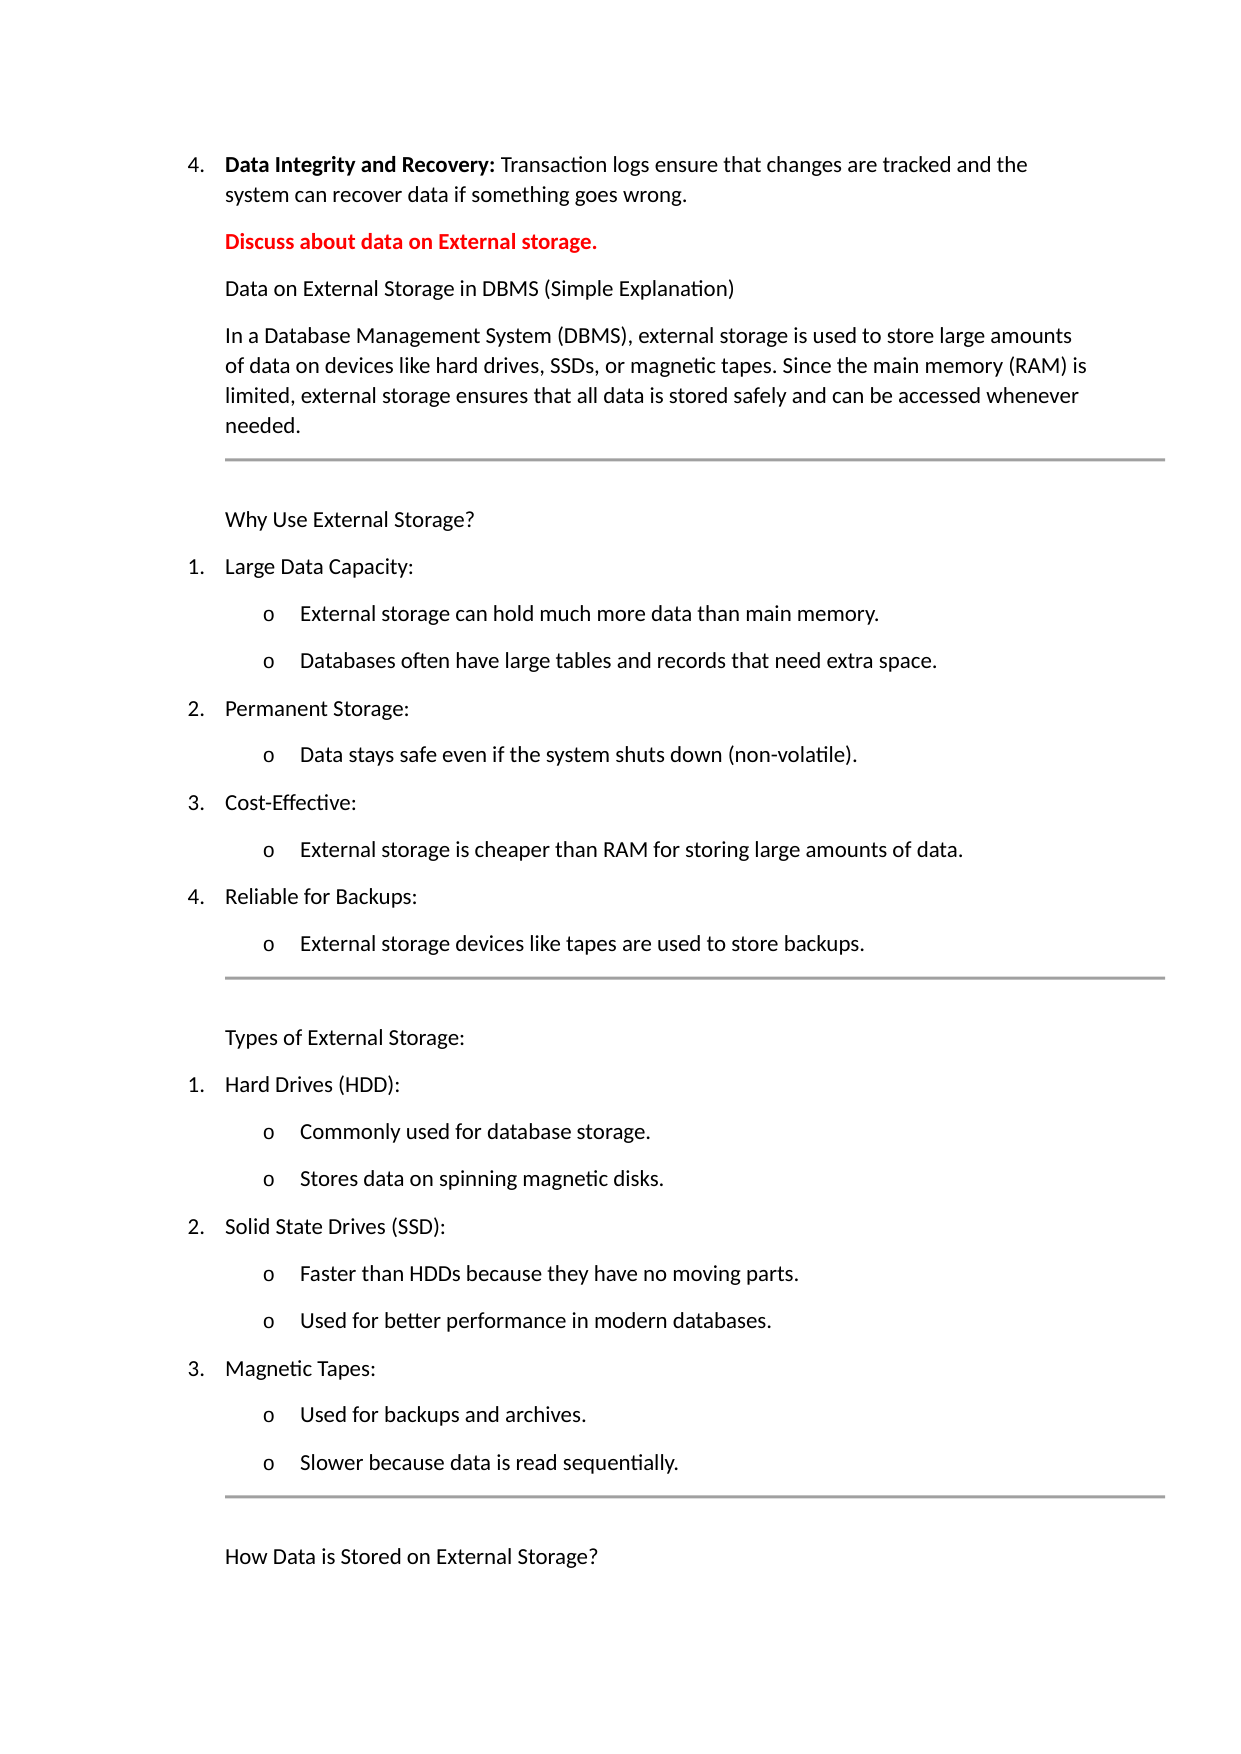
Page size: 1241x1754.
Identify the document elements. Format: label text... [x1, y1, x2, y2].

list External storage is cheaper than RAM for storing large amounts of data. [262, 835, 1090, 863]
list Stores data on spinning magnetic disks. [262, 1164, 1090, 1193]
list Data stays safe even if the system shuts down (non-volatile). [262, 741, 1090, 769]
list Data Integrity and Recovery: Transaction logs ensure that changes are tracked and the system can recover data if something goes wrong. [187, 150, 1090, 208]
text Types of External Storage: [225, 1023, 1090, 1051]
list Databases often have large tables and records that need extra space. [262, 646, 1090, 675]
list External storage devices like tapes are used to store backups. [262, 929, 1090, 958]
list External storage can hold much more data than main memory. [262, 599, 1090, 627]
list Cost-Effective: [187, 788, 1090, 816]
list Used for better performance in modern databases. [262, 1306, 1090, 1335]
list Faster than HDDs because they have no moving parts. [262, 1259, 1090, 1287]
list Permanent Storage: [187, 694, 1090, 722]
list Solid State Drives (SSD): [187, 1212, 1090, 1240]
list Hard Drives (HDD): [187, 1070, 1090, 1098]
text Data on External Storage in DBMS (Simple Explanation) [225, 274, 1090, 302]
list Slower because data is read sequentially. [262, 1448, 1090, 1476]
text Why Use External Storage? [225, 505, 1090, 533]
text In a Database Management System (DBMS), external storage is used to store large amounts of data on devices like hard drives, SSDs, or magnetic tapes. Since the main memory (RAM) is limited, external storage ensures that all data is stored safely and can be accessed whenever needed. [225, 321, 1090, 439]
list Reliable for Backups: [187, 882, 1090, 910]
text How Data is Stored on External Storage? [225, 1542, 1090, 1570]
list Magnetic Tapes: [187, 1354, 1090, 1382]
text Discuss about data on External storage. [225, 227, 1090, 255]
list Large Data Capacity: [187, 552, 1090, 580]
list Commonly used for database storage. [262, 1117, 1090, 1146]
list Used for backups and archives. [262, 1401, 1090, 1429]
